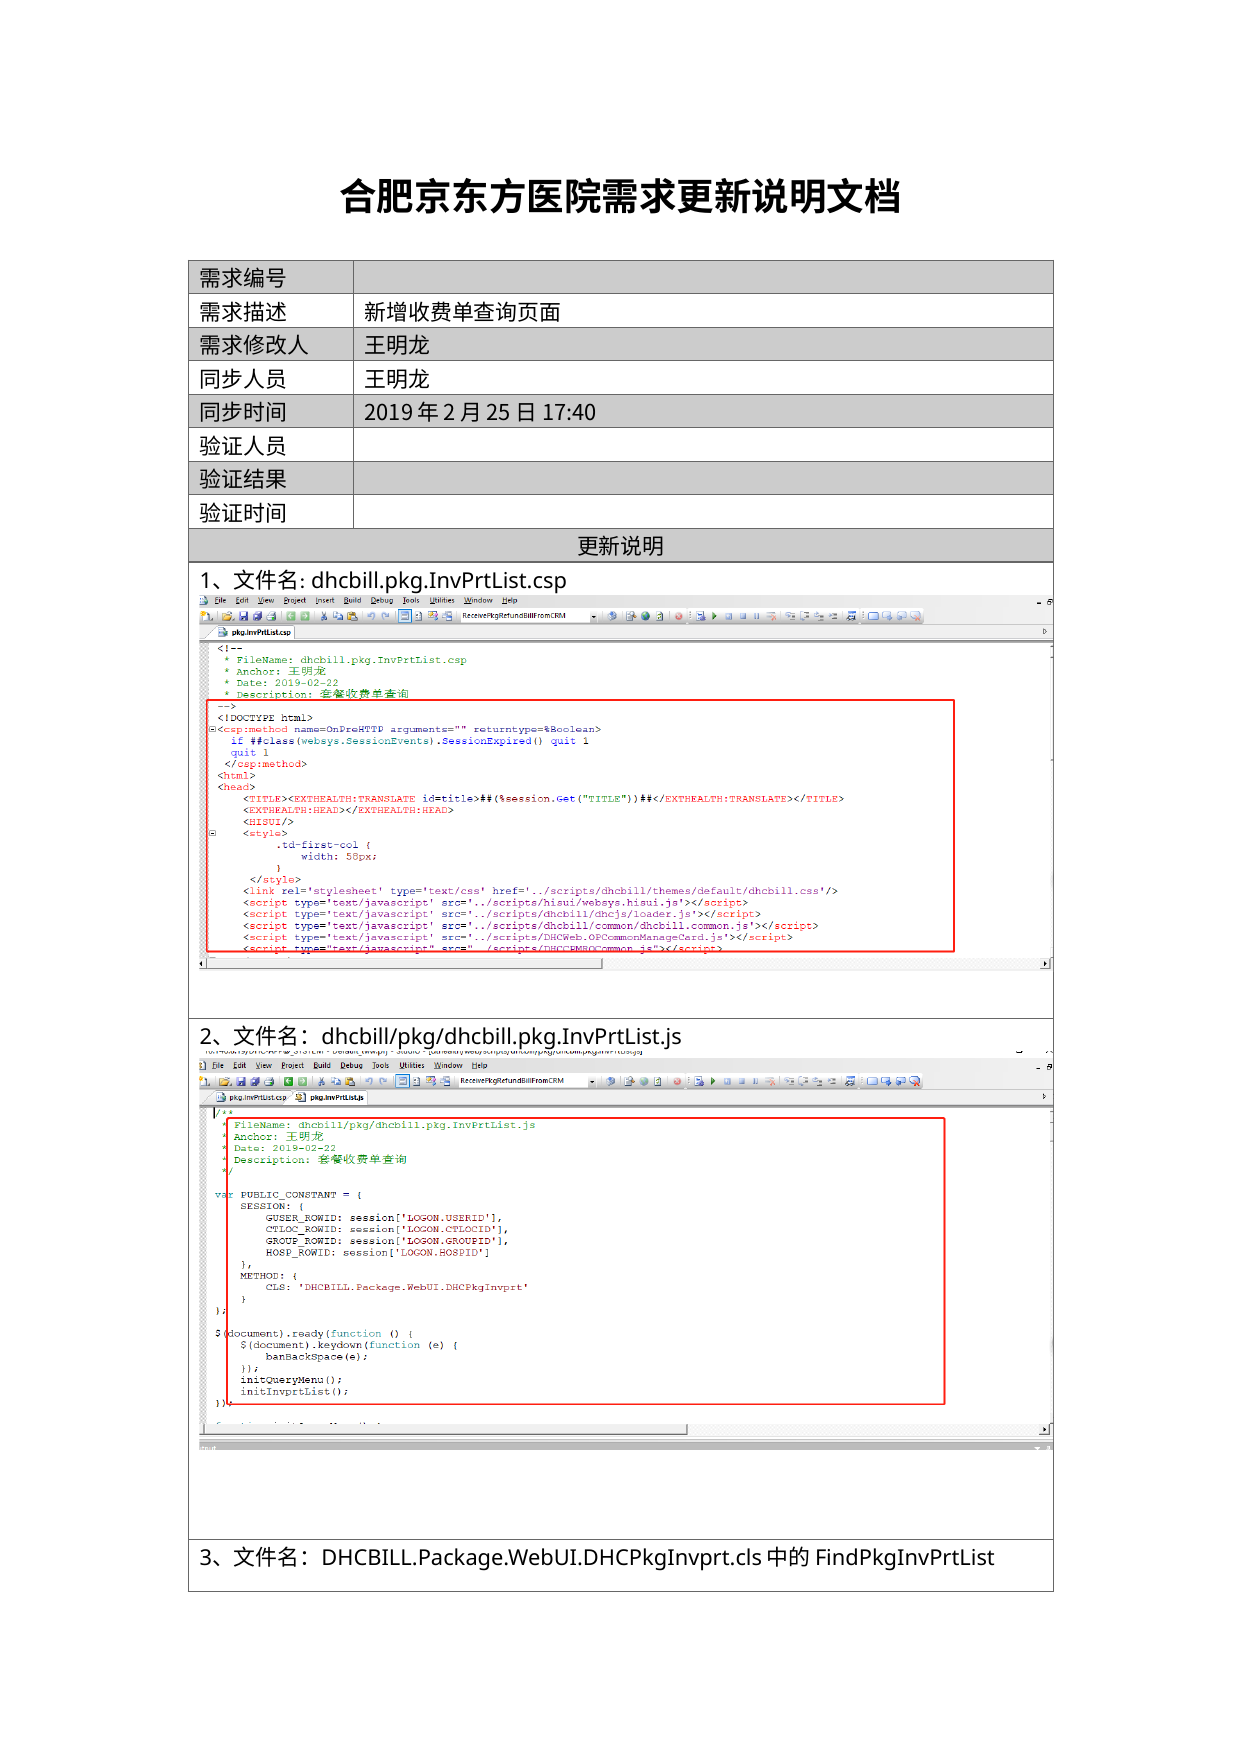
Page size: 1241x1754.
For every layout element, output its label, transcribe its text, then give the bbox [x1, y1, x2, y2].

table_cell 同步时间 [189, 395, 353, 427]
table_cell [354, 428, 1053, 461]
table_cell 王明龙 [354, 328, 1053, 360]
table_cell [354, 495, 1053, 528]
table_header [354, 261, 1053, 293]
table_cell 新增收费单查询页面 [354, 294, 1053, 327]
table_cell 王明龙 [354, 361, 1053, 394]
table_cell 需求描述 [189, 294, 353, 327]
table_cell 1、文件名: dhcbill.pkg.InvPrtList.csp [189, 563, 1053, 1017]
table_cell [354, 462, 1053, 494]
table_cell 更新说明 [189, 529, 1053, 561]
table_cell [189, 1540, 1053, 1591]
table_cell 2、文件名：dhcbill/pkg/dhcbill.pkg.InvPrtList.js [189, 1019, 1053, 1538]
table_cell 验证人员 [189, 428, 353, 461]
table_cell 验证结果 [189, 462, 353, 494]
picture [199, 595, 1054, 972]
table_cell 需求修改人 [189, 328, 353, 360]
table_header 需求编号 [189, 261, 353, 293]
text 合肥京东方医院需求更新说明文档 [187, 162, 1053, 227]
table_cell 同步人员 [189, 361, 353, 394]
picture [199, 1051, 1054, 1450]
table_cell 验证时间 [189, 495, 353, 528]
table_cell 2019年2月25日 17:40 [354, 395, 1053, 427]
